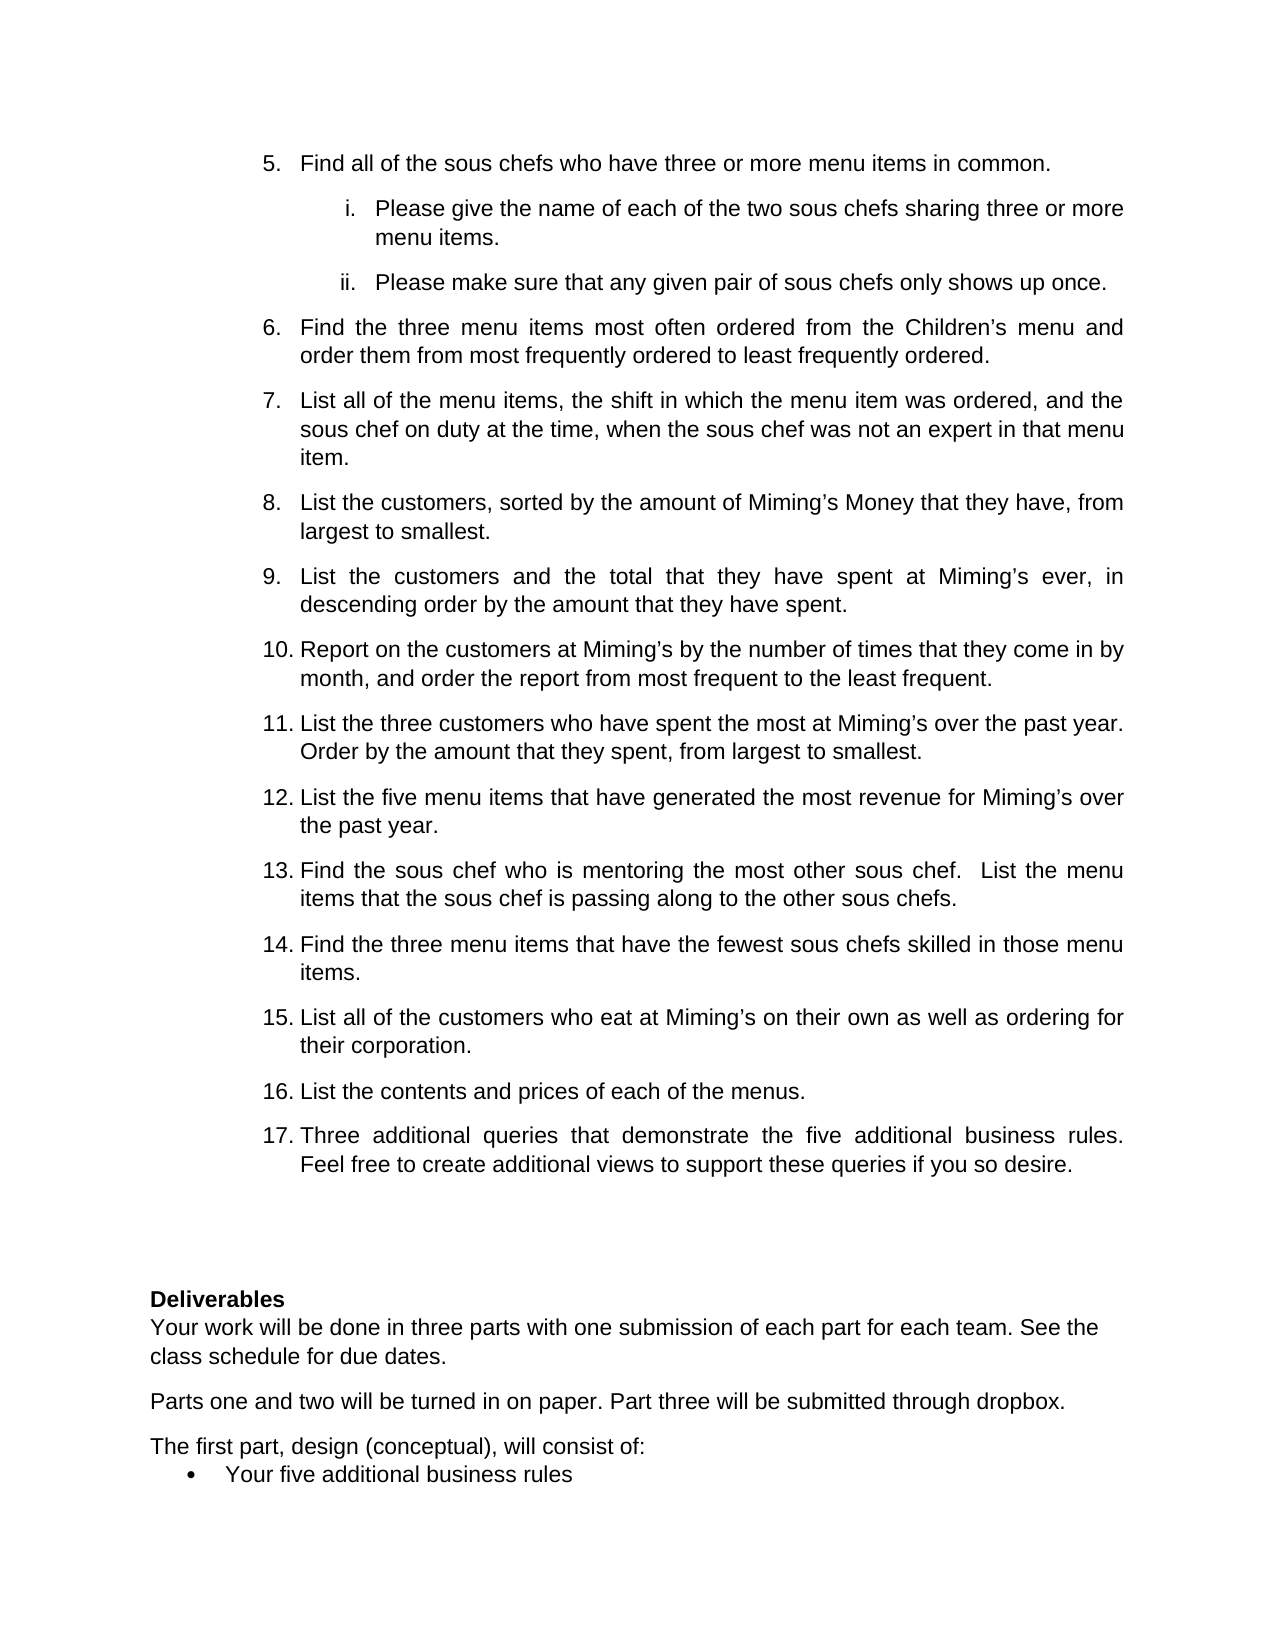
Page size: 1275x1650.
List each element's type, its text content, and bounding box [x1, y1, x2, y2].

list Your five additional business rules [187, 1461, 1125, 1488]
list Find the sous chef who is mentoring the most other sous chef. List the menu items that the sous chef is passing along to the other sous chefs. [262, 857, 1125, 912]
text Your work will be done in three parts with one submission of each part for each team. See the class schedule for due dates. [150, 1314, 1125, 1369]
list Report on the customers at Miming’s by the number of times that they come in by month, and order the report from most frequent to the least frequent. [262, 636, 1125, 691]
list Three additional queries that demonstrate the five additional business rules. Feel free to create additional views to support these queries if you so desire. [262, 1122, 1125, 1177]
list List the customers and the total that they have spent at Miming’s ever, in descending order by the amount that they have spent. [262, 563, 1125, 618]
list List all of the customers who eat at Miming’s on their own as well as ordering for their corporation. [262, 1004, 1125, 1059]
list Find the three menu items that have the fewest sous chefs skilled in those menu items. [262, 931, 1125, 985]
subtitle The first part, design (conceptual), will consist of: [150, 1433, 1125, 1459]
list Find all of the sous chefs who have three or more menu items in common. [262, 150, 1125, 176]
list List the contents and prices of each of the menus. [262, 1078, 1125, 1104]
list List all of the menu items, the shift in which the menu item was ordered, and the sous chef on duty at the time, when the sous chef was not an expert in that menu item. [262, 387, 1125, 471]
list Find the three menu items most often ordered from the Children’s menu and order them from most frequently ordered to least frequently ordered. [262, 314, 1125, 368]
list Please make sure that any given pair of sous chefs only shows up once. [356, 269, 1125, 295]
list List the three customers who have spent the most at Miming’s over the past year. Order by the amount that they spent, from largest to smallest. [262, 710, 1125, 765]
list List the customers, sorted by the amount of Miming’s Money that they have, from largest to smallest. [262, 489, 1125, 544]
text Parts one and two will be turned in on paper. Part three will be submitted through dropbox. [150, 1388, 1125, 1414]
list List the five menu items that have generated the most revenue for Miming’s over the past year. [262, 783, 1125, 838]
subtitle Deliverables [150, 1286, 1125, 1312]
list Please give the name of each of the two sous chefs sharing three or more menu items. [356, 195, 1125, 250]
